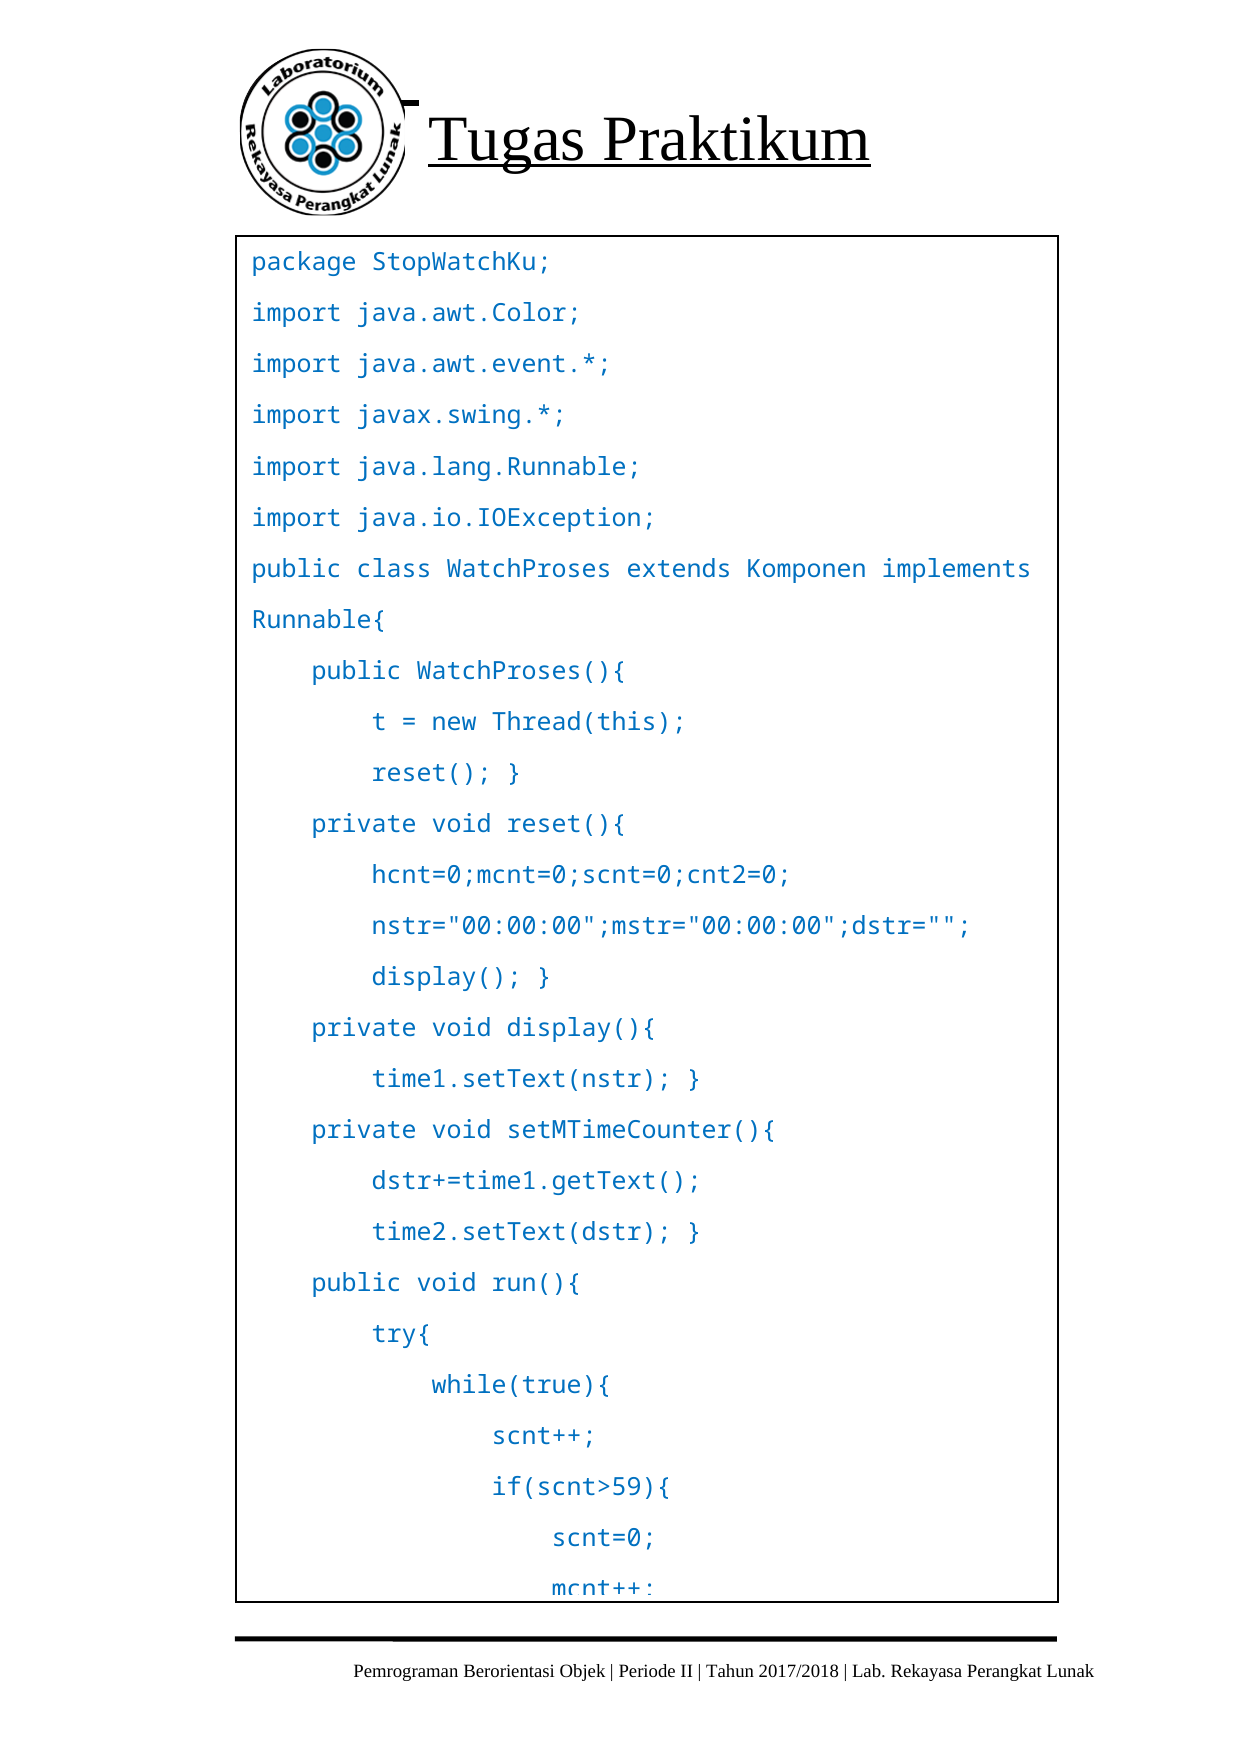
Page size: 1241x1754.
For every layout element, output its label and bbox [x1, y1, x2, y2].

picture [239, 48, 405, 214]
